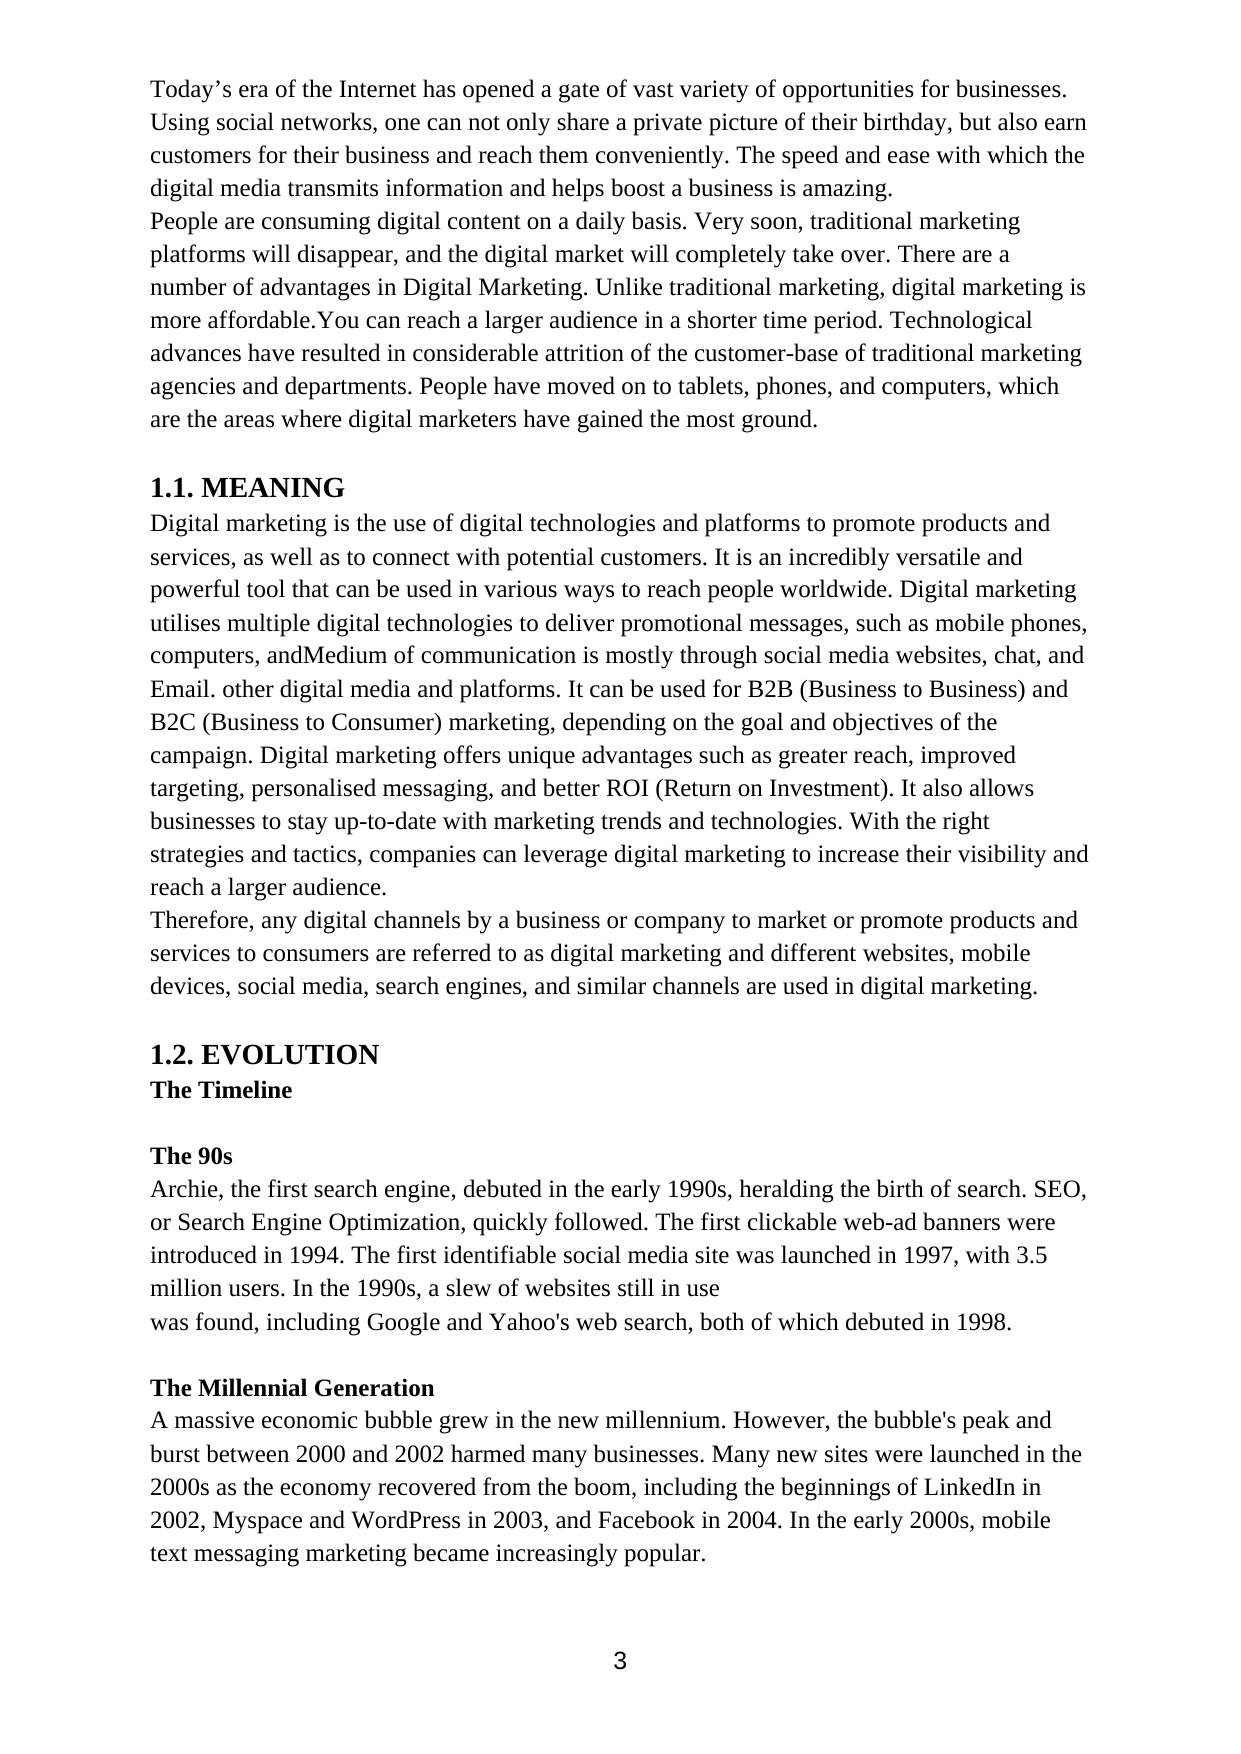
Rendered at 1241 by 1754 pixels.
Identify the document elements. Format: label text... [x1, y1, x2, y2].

text Archie, the first search engine, debuted in the early 1990s, heralding the birth of search. SEO, or Search Engine Optimization, quickly followed. The first clickable web-ad banners were introduced in 1994. The first identifiable social media site was launched in 1997, with 3.5 million users. In the 1990s, a slew of websites still in use [150, 1174, 1090, 1302]
text A massive economic bubble grew in the new millennium. However, the bubble's peak and burst between 2000 and 2002 harmed many businesses. Many new sites were launched in the 2000s as the economy recovered from the boom, including the beginnings of LinkedIn in 2002, Myspace and WordPress in 2003, and Facebook in 2004. In the early 2000s, mobile text messaging marketing became increasingly popular. [150, 1406, 1090, 1566]
text The Timeline [150, 1075, 1090, 1104]
text 1.2. EVOLUTION [150, 1037, 1090, 1070]
text People are consuming digital content on a daily basis. Very soon, traditional marketing platforms will disappear, and the digital market will completely take over. There are a number of advantages in Digital Marketing. Unlike traditional marketing, digital marketing is more affordable.You can reach a larger audience in a shorter time period. Technological advances have resulted in considerable attrition of the customer-base of traditional marketing agencies and departments. People have moved on to tablets, phones, and computers, which are the areas where digital marketers have gained the most ground. [150, 206, 1090, 433]
text The Millennial Generation [150, 1373, 1090, 1401]
text Therefore, any digital channels by a business or company to market or promote products and services to consumers are referred to as digital marketing and different websites, mobile devices, social media, search engines, and similar channels are used in digital marketing. [150, 905, 1090, 999]
text The 90s [150, 1141, 1090, 1170]
text was found, including Google and Yahoo's web search, both of which debuted in 1998. [150, 1307, 1090, 1335]
text Digital marketing is the use of digital technologies and platforms to promote products and services, as well as to connect with potential customers. It is an incredibly versatile and powerful tool that can be used in various ways to reach people worldwide. Digital marketing utilises multiple digital technologies to deliver promotional messages, such as mobile phones, computers, andMedium of communication is mostly through social media websites, chat, and Email. other digital media and platforms. It can be used for B2B (Business to Business) and B2C (Business to Consumer) marketing, depending on the goal and objectives of the campaign. Digital marketing offers unique advantages such as greater reach, improved targeting, personalised messaging, and better ROI (Return on Investment). It also allows businesses to stay up-to-date with marketing trends and technologies. With the right strategies and tactics, companies can leverage digital marketing to increase their visibility and reach a larger audience. [150, 508, 1090, 901]
text 1.1. MEANING [150, 470, 1090, 503]
text Today’s era of the Internet has opened a gate of vast variety of opportunities for businesses. Using social networks, one can not only share a private picture of their birthday, but also earn customers for their business and reach them conveniently. The speed and ease with which the digital media transmits information and helps boost a business is amazing. [150, 74, 1090, 202]
